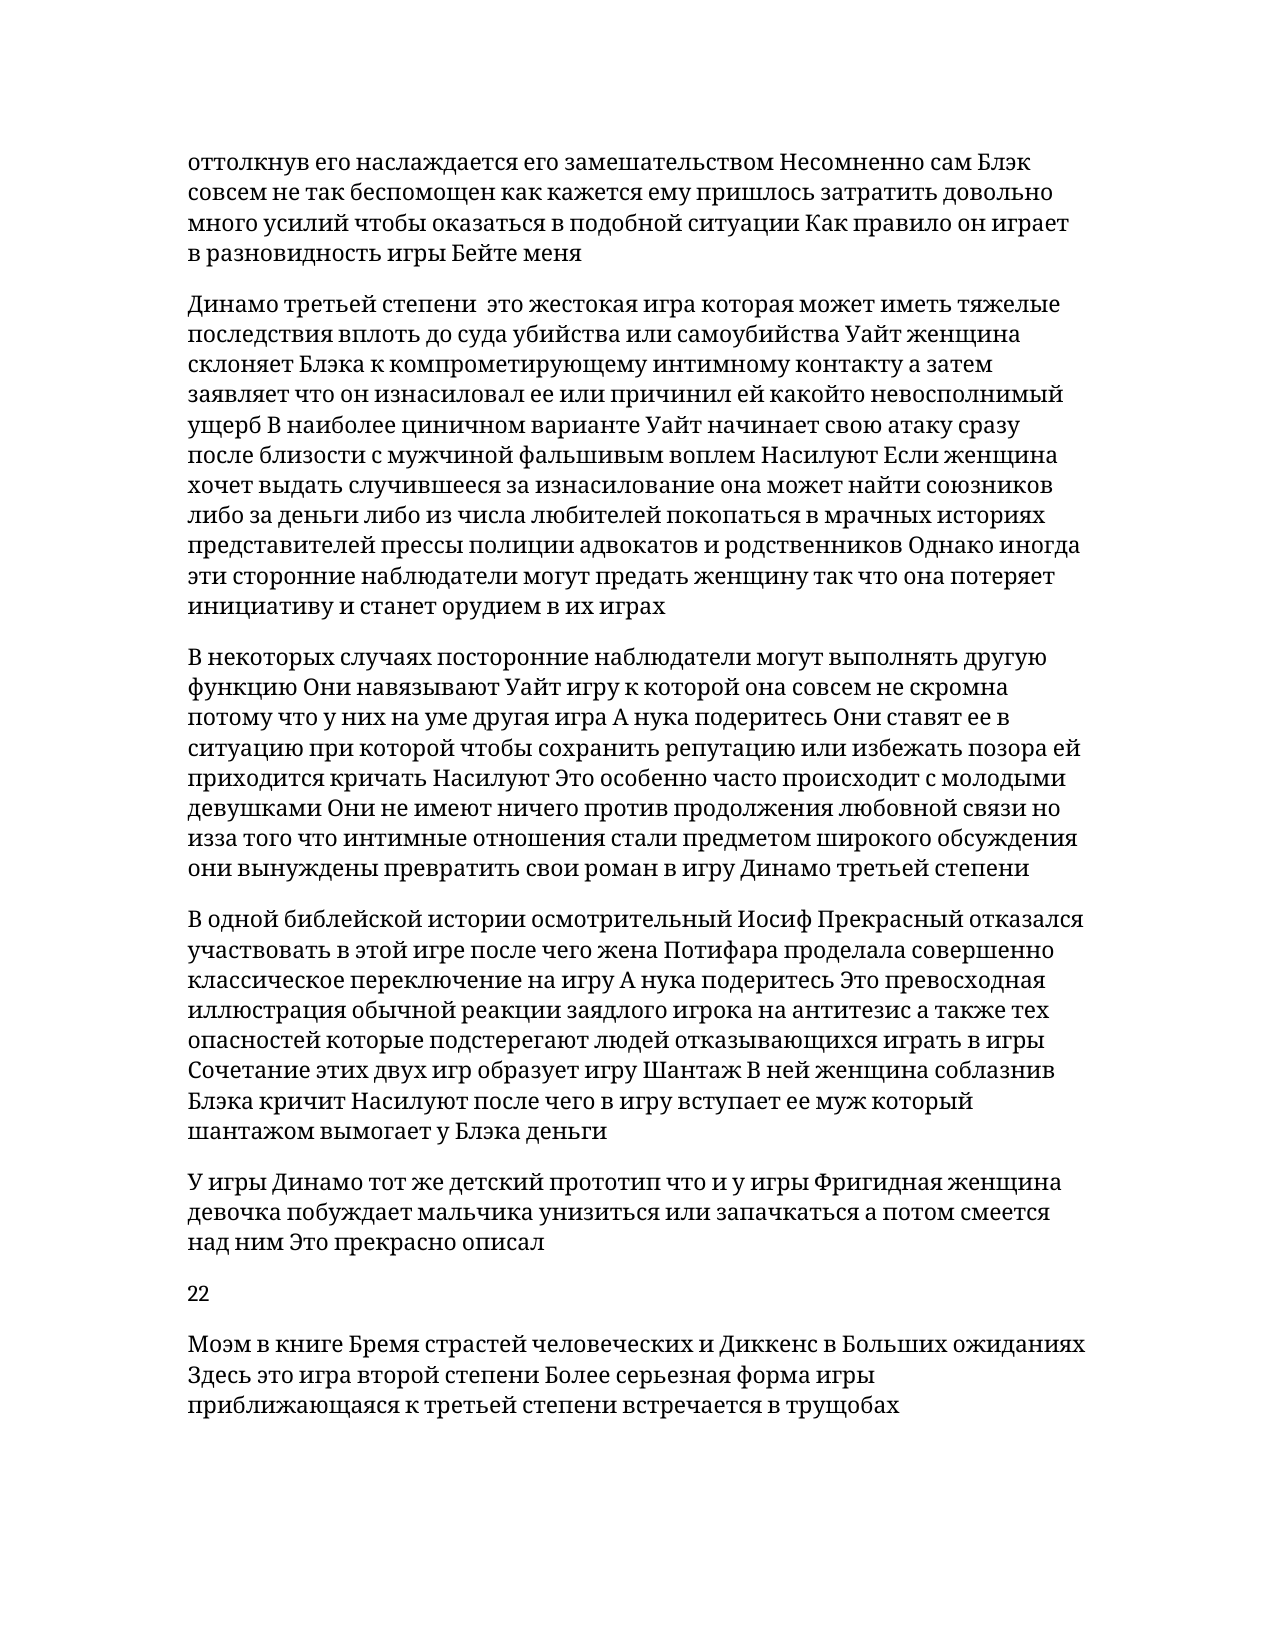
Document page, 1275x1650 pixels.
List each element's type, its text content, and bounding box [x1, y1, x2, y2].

text В одной библейской истории осмотрительный Иосиф Прекрасный отказался участвовать в этой игре после чего жена Потифара проделала совершенно классическое переключение на игру А нука подеритесь Это превосходная иллюстрация обычной реакции заядлого игрока на антитезис а также тех опасностей которые подстерегают людей отказывающихся играть в игры Сочетание этих двух игр образует игру Шантаж В ней женщина соблазнив Блэка кричит Насилуют после чего в игру вступает ее муж который шантажом вымогает у Блэка деньги [187, 907, 1087, 1145]
text 22 [187, 1281, 1087, 1308]
text У игры Динамо тот же детский прототип что и у игры Фригидная женщина девочка побуждает мальчика унизиться или запачкаться а потом смеется над ним Это прекрасно описал [187, 1170, 1087, 1257]
text В некоторых случаях посторонние наблюдатели могут выполнять другую функцию Они навязывают Уайт игру к которой она совсем не скромна потому что у них на уме другая игра А нука подеритесь Они ставят ее в ситуацию при которой чтобы сохранить репутацию или избежать позора ей приходится кричать Насилуют Это особенно часто происходит с молодыми девушками Они не имеют ничего против продолжения любовной связи но изза того что интимные отношения стали предметом широкого обсуждения они вынуждены превратить свои роман в игру Динамо третьей степени [187, 645, 1087, 883]
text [187, 150, 1087, 267]
text Моэм в книге Бремя страстей человеческих и Диккенс в Больших ожиданиях Здесь это игра второй степени Более серьезная форма игры приближающаяся к третьей степени встречается в трущобах [187, 1332, 1087, 1419]
text Динамо третьей степени это жестокая игра которая может иметь тяжелые последствия вплоть до суда убийства или самоубийства Уайт женщина склоняет Блэка к компрометирующему интимному контакту а затем заявляет что он изнасиловал ее или причинил ей какойто невосполнимый ущерб В наиболее циничном варианте Уайт начинает свою атаку сразу после близости с мужчиной фальшивым воплем Насилуют Если женщина хочет выдать случившееся за изнасилование она может найти союзников либо за деньги либо из числа любителей покопаться в мрачных историях представителей прессы полиции адвокатов и родственников Однако иногда эти сторонние наблюдатели могут предать женщину так что она потеряет инициативу и станет орудием в их играх [187, 292, 1087, 620]
